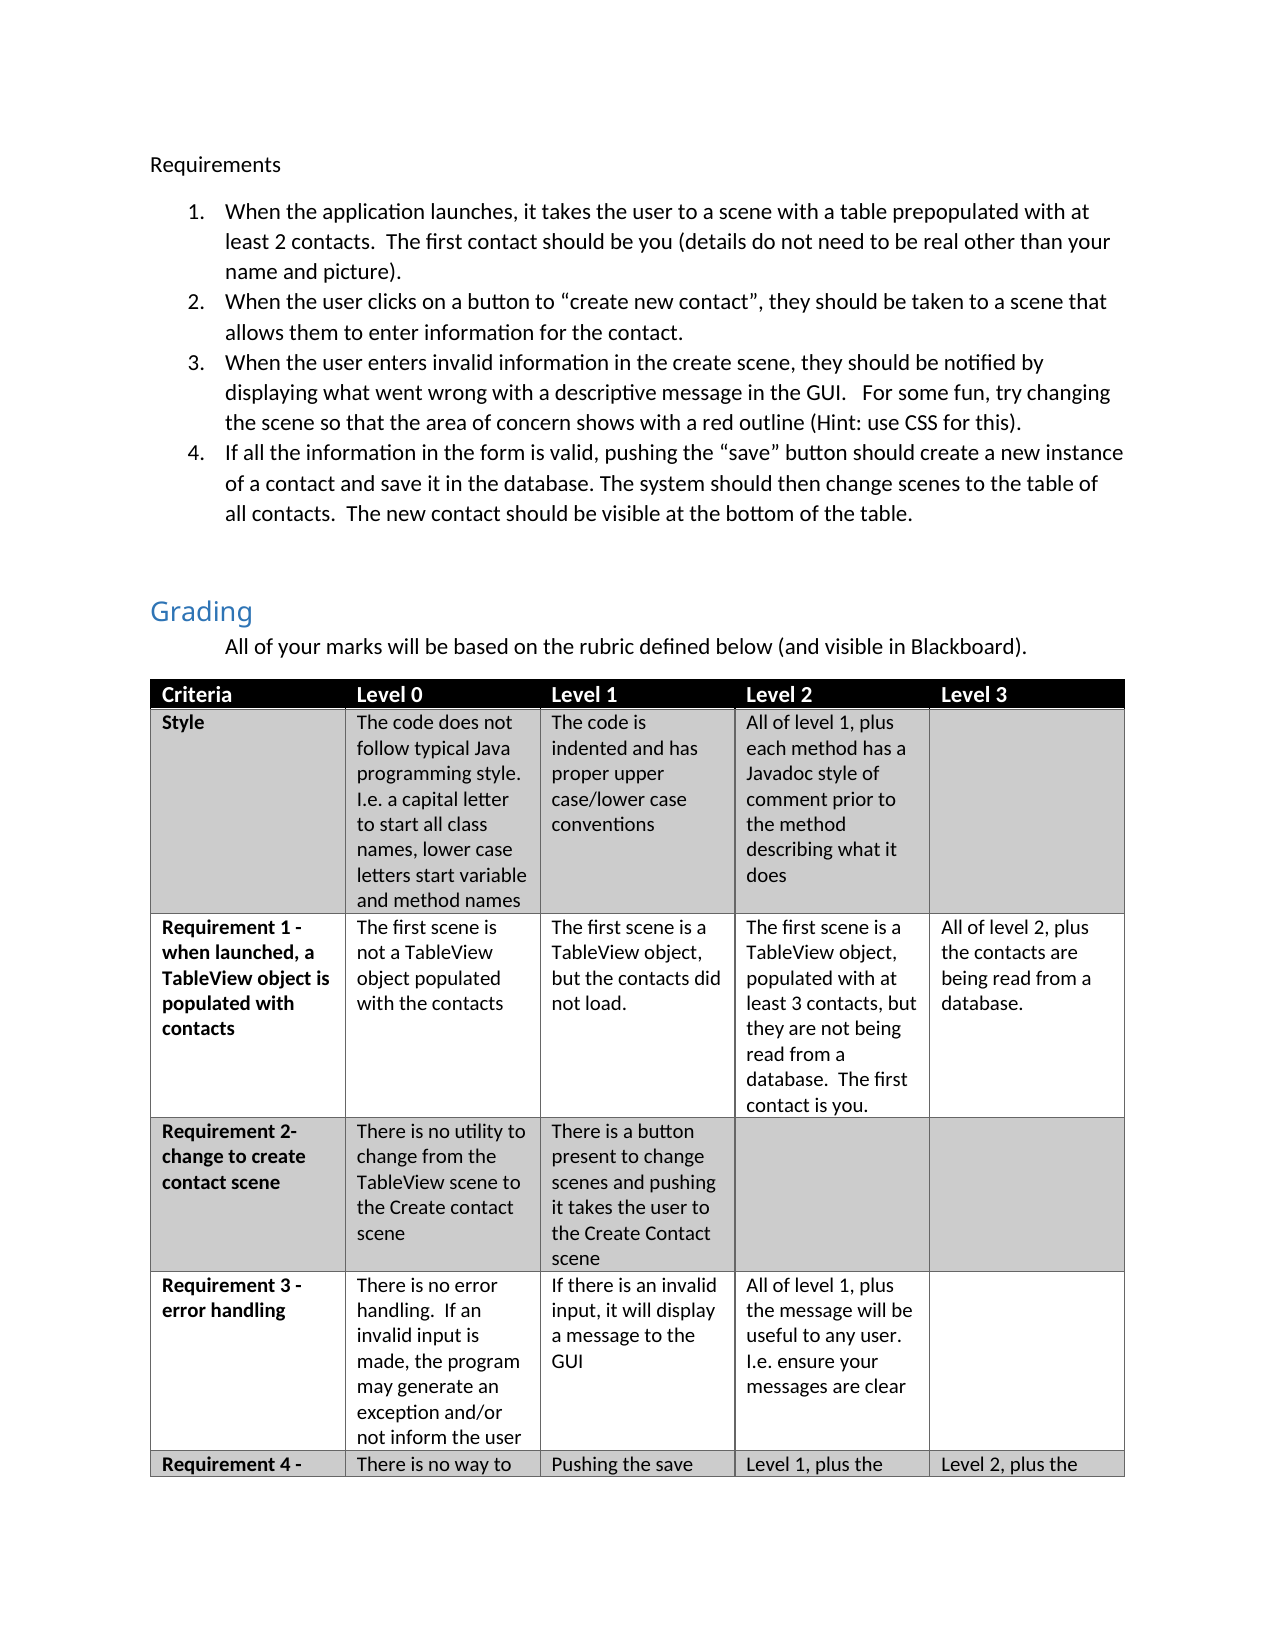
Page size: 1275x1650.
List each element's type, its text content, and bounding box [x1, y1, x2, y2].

table_cell The code does not follow typical Java programming style. I.e. a capital letter to start all class names, lower case letters start variable and method names [346, 710, 540, 913]
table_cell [930, 1451, 1124, 1476]
table_cell There is no utility to change from the TableView scene to the Create contact scene [346, 1118, 540, 1271]
table_header Level 3 [930, 680, 1124, 708]
list When the application launches, it takes the user to a scene with a table prepopulated with at least 2 contacts. The first contact should be you (details do not need to be real other than your name and picture). [187, 197, 1125, 285]
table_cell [346, 1451, 540, 1476]
table_cell Requirement 4 - create a valid contact [151, 1451, 345, 1476]
table_header Level 2 [736, 680, 929, 708]
table_cell There is no error handling. If an invalid input is made, the program may generate an exception and/or not inform the user [346, 1272, 540, 1450]
table_cell Style [151, 710, 345, 913]
table_cell The first scene is a TableView object, populated with at least 3 contacts, but they are not being read from a database. The first contact is you. [736, 914, 929, 1117]
subtitle Grading [150, 593, 1125, 629]
table_cell [930, 1272, 1124, 1450]
table_cell [736, 1118, 929, 1271]
table_cell The code is indented and has proper upper case/lower case conventions [541, 710, 734, 913]
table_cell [541, 1451, 734, 1476]
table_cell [736, 1451, 929, 1476]
text All of your marks will be based on the rubric defined below (and visible in Blackboard). [225, 632, 1125, 661]
table_cell All of level 1, plus each method has a Javadoc style of comment prior to the method describing what it does [736, 710, 929, 913]
table_cell [930, 1118, 1124, 1271]
table_cell [930, 710, 1124, 913]
table_cell There is a button present to change scenes and pushing it takes the user to the Create Contact scene [541, 1118, 734, 1271]
list When the user clicks on a button to “create new contact”, they should be taken to a scene that allows them to enter information for the contact. [187, 287, 1125, 346]
table_header Level 0 [346, 680, 540, 708]
table_cell Requirement 3 - error handling [151, 1272, 345, 1450]
table_cell All of level 2, plus the contacts are being read from a database. [930, 914, 1124, 1117]
table_header Level 1 [541, 680, 734, 708]
table_cell Requirement 2-change to create contact scene [151, 1118, 345, 1271]
list When the user enters invalid information in the create scene, they should be notified by displaying what went wrong with a descriptive message in the GUI. For some fun, try changing the scene so that the area of concern shows with a red outline (Hint: use CSS for this). [187, 348, 1125, 436]
table_cell If there is an invalid input, it will display a message to the GUI [541, 1272, 734, 1450]
table_header Criteria [151, 680, 345, 708]
list If all the information in the form is valid, pushing the “save” button should create a new instance of a contact and save it in the database. The system should then change scenes to the table of all contacts. The new contact should be visible at the bottom of the table. [187, 438, 1125, 527]
table_cell All of level 1, plus the message will be useful to any user. I.e. ensure your messages are clear [736, 1272, 929, 1450]
table_cell The first scene is not a TableView object populated with the contacts [346, 914, 540, 1117]
table_cell Requirement 1 - when launched, a TableView object is populated with contacts [151, 914, 345, 1117]
table_cell The first scene is a TableView object, but the contacts did not load. [541, 914, 734, 1117]
text Requirements [150, 150, 1125, 178]
